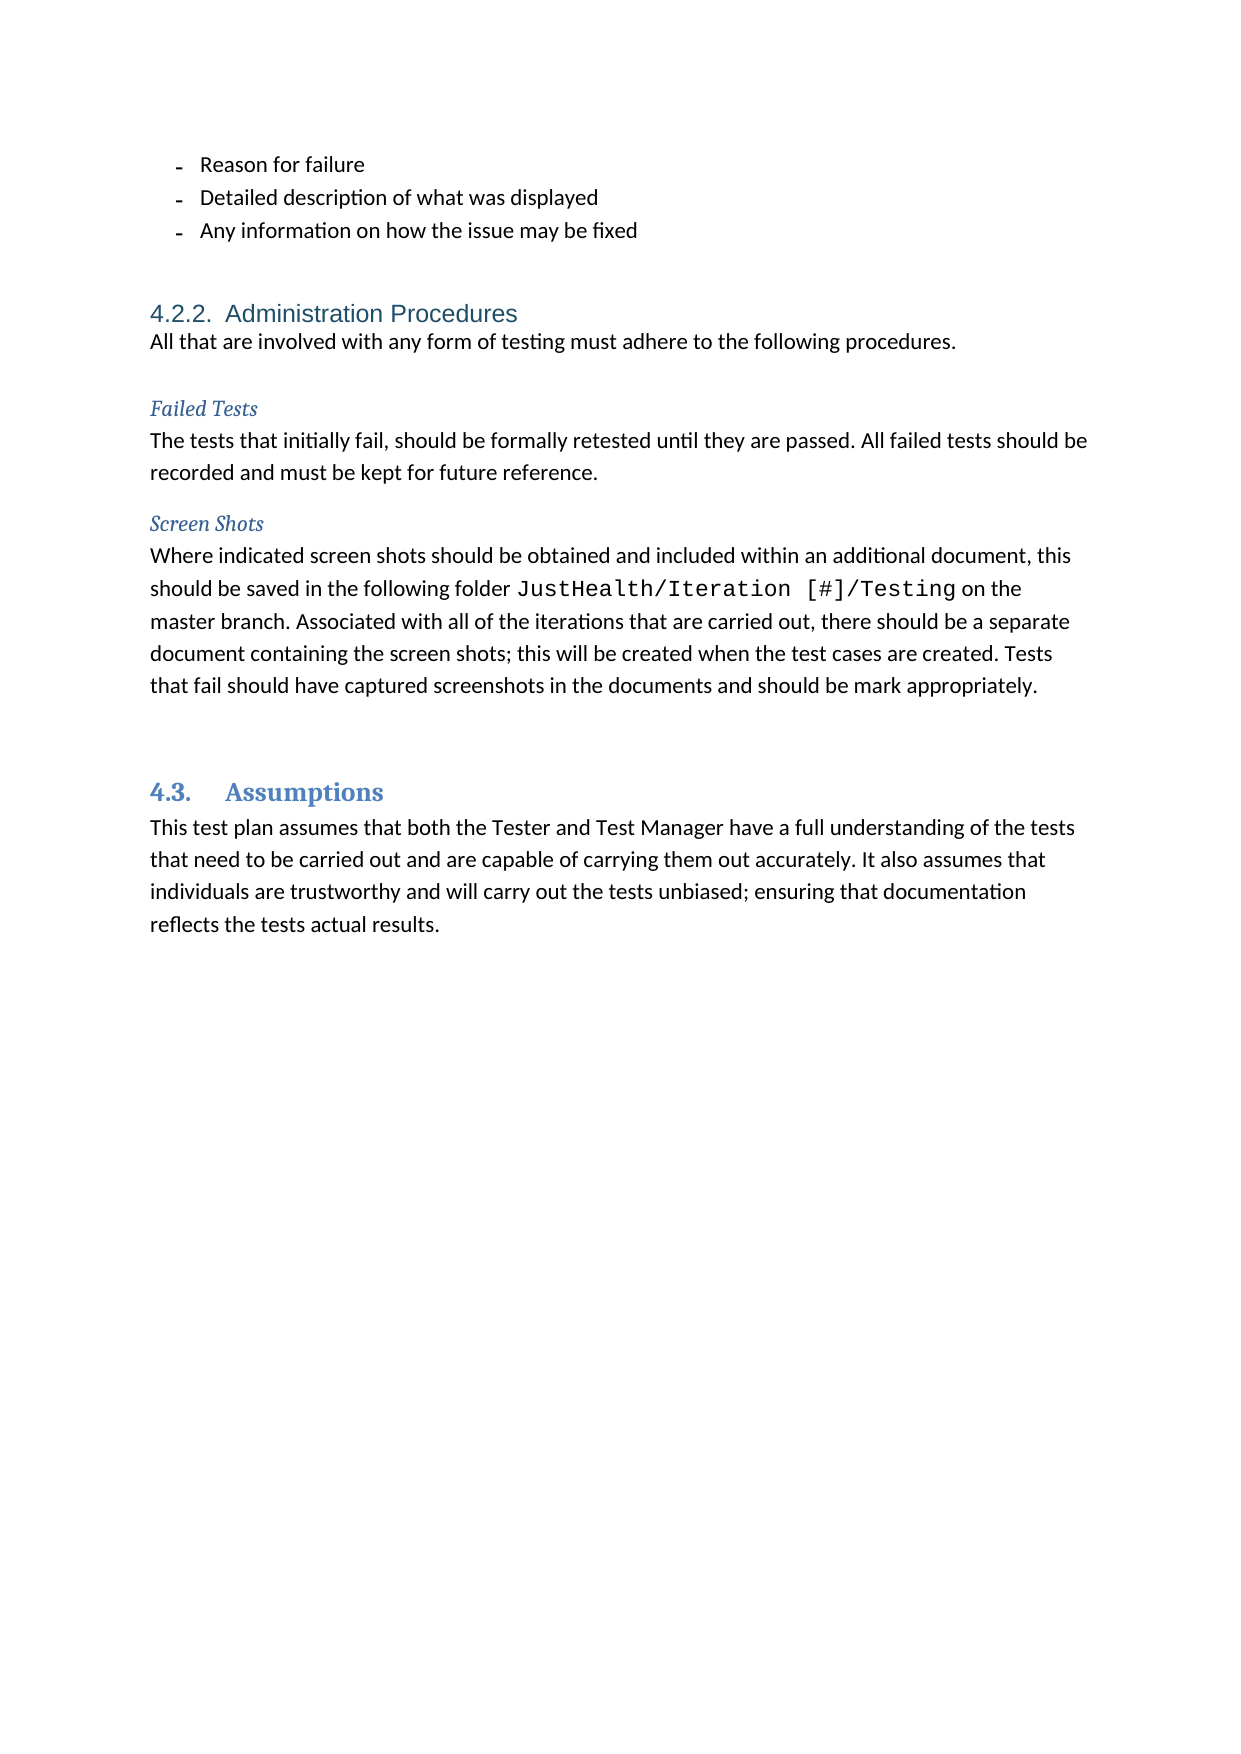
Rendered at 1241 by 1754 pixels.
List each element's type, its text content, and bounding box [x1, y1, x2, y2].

text Where indicated screen shots should be obtained and included within an additional document, this should be saved in the following folder JustHealth/Iteration [#]/Testing on the master branch. Associated with all of the iterations that are carried out, there should be a separate document containing the screen shots; this will be created when the test cases are created. Tests that fail should have captured screenshots in the documents and should be mark appropriately. [150, 541, 1090, 699]
list Any information on how the issue may be fixed [175, 216, 1090, 250]
text The tests that initially fail, should be formally retested until they are passed. All failed tests should be recorded and must be kept for future reference. [150, 426, 1090, 486]
subtitle Screen Shots [150, 511, 1090, 538]
text This test plan assumes that both the Tester and Test Manager have a full understanding of the tests that need to be carried out and are capable of carrying them out accurately. It also assumes that individuals are trustworthy and will carry out the tests unbiased; ensuring that documentation reflects the tests actual results. [150, 813, 1090, 938]
list Reason for failure [175, 150, 1090, 183]
subtitle Failed Tests [150, 396, 1090, 422]
subtitle Assumptions [150, 777, 1090, 808]
subtitle Administration Procedures [150, 298, 1090, 327]
list Detailed description of what was displayed [175, 183, 1090, 216]
text All that are involved with any form of testing must adhere to the following procedures. [150, 327, 1090, 355]
